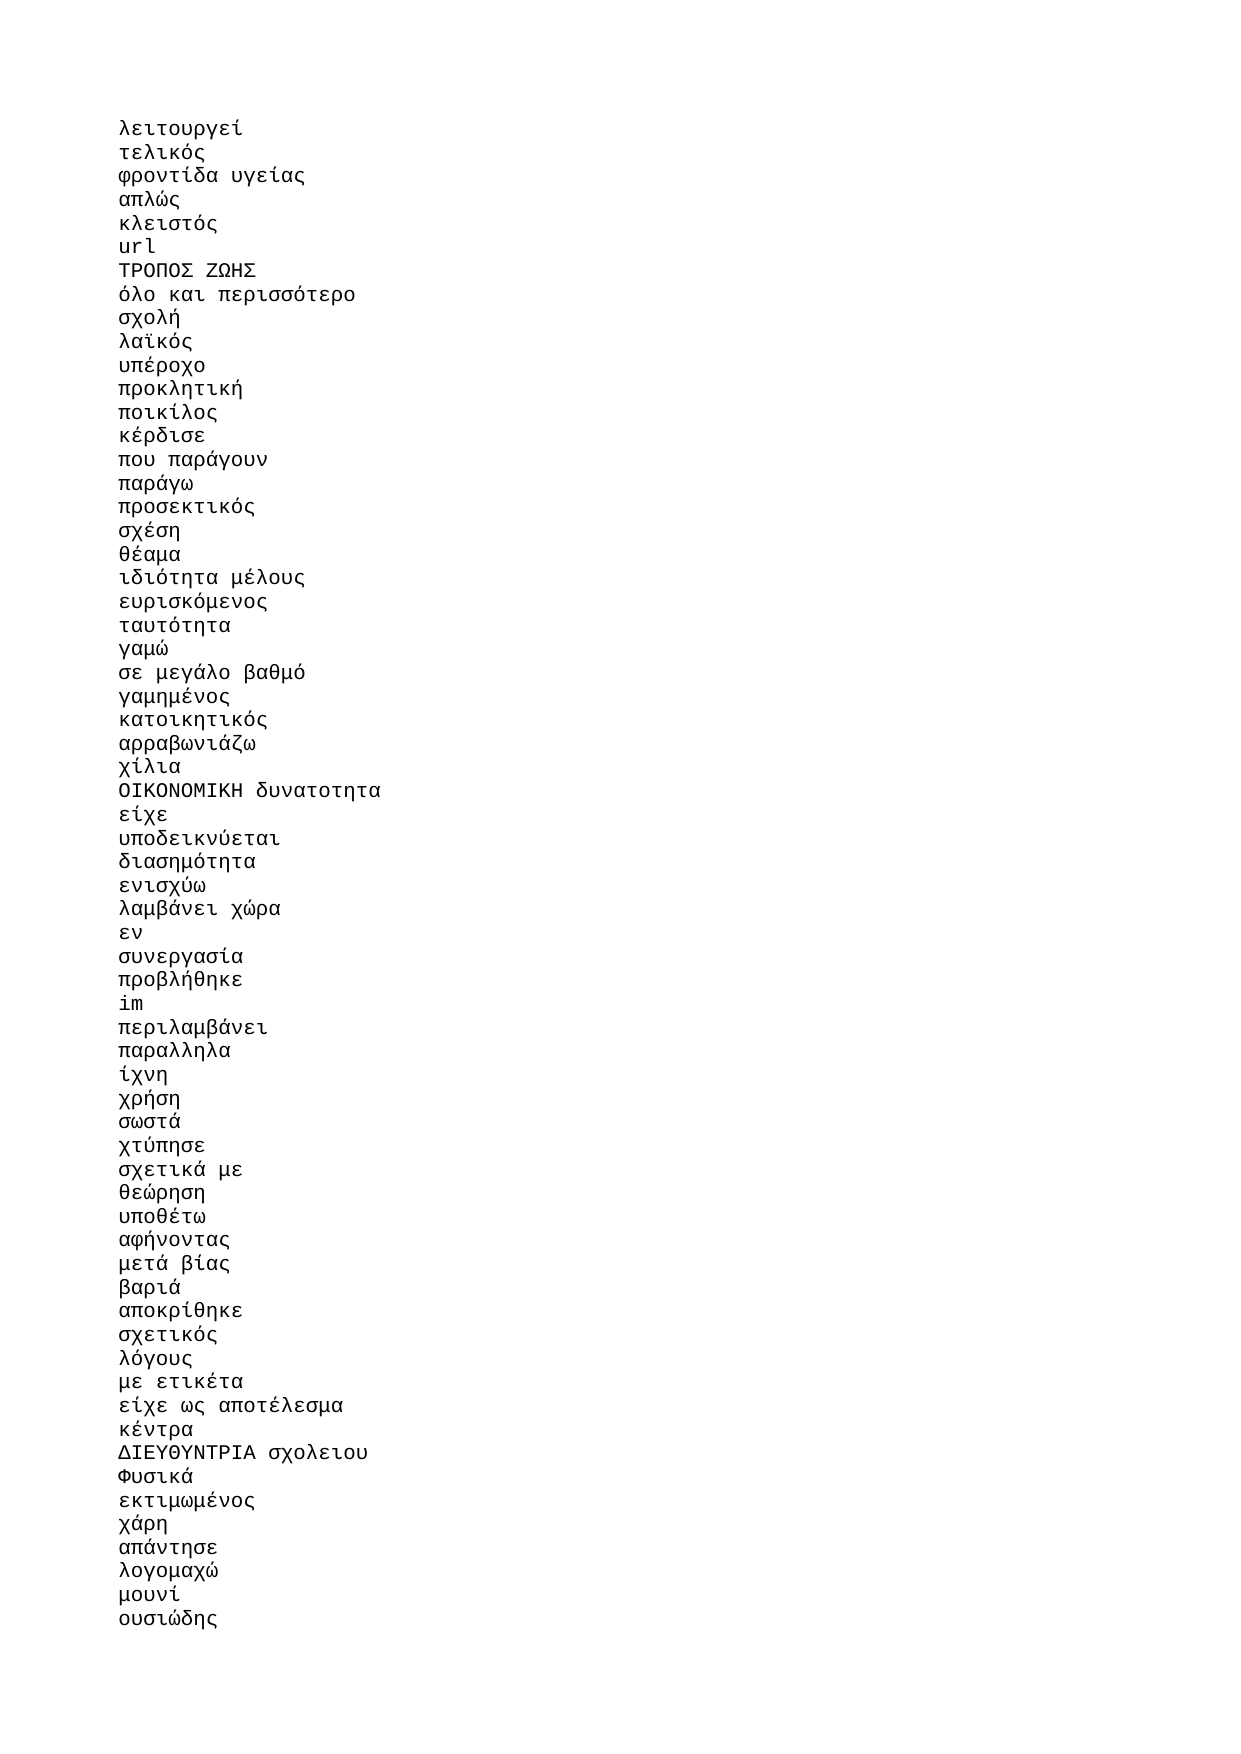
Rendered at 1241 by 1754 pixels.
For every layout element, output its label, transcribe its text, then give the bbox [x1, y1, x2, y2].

text μουνί [118, 1584, 1122, 1608]
text υποδεικνύεται [118, 827, 1122, 851]
text προβλήθηκε [118, 969, 1122, 993]
text χάρη [118, 1513, 1122, 1537]
text κέντρα [118, 1419, 1122, 1442]
text σε μεγάλο βαθμό [118, 662, 1122, 686]
text σχέση [118, 520, 1122, 544]
text φροντίδα υγείας [118, 165, 1122, 189]
text γαμημένος [118, 686, 1122, 709]
text παραλληλα [118, 1040, 1122, 1064]
text im [118, 993, 1122, 1017]
text ταυτότητα [118, 615, 1122, 638]
text ίχνη [118, 1064, 1122, 1088]
text συνεργασία [118, 946, 1122, 969]
text λόγους [118, 1348, 1122, 1371]
text σχετικά με [118, 1158, 1122, 1182]
text σχολή [118, 307, 1122, 331]
text χρήση [118, 1088, 1122, 1111]
text url [118, 236, 1122, 260]
text κέρδισε [118, 426, 1122, 449]
text υπέροχο [118, 354, 1122, 378]
text παράγω [118, 473, 1122, 496]
text αποκρίθηκε [118, 1300, 1122, 1324]
text αρραβωνιάζω [118, 733, 1122, 757]
text σχετικός [118, 1324, 1122, 1348]
text ευρισκόμενος [118, 591, 1122, 615]
text ΤΡΟΠΟΣ ΖΩΗΣ [118, 260, 1122, 284]
text μετά βίας [118, 1253, 1122, 1277]
text αφήνοντας [118, 1229, 1122, 1253]
text απάντησε [118, 1537, 1122, 1561]
text θεώρηση [118, 1182, 1122, 1206]
text λογομαχώ [118, 1561, 1122, 1584]
text απλώς [118, 189, 1122, 213]
text προκλητική [118, 378, 1122, 402]
text περιλαμβάνει [118, 1017, 1122, 1040]
text ΟΙΚΟΝΟΜΙΚΗ δυνατοτητα [118, 780, 1122, 804]
text κατοικητικός [118, 709, 1122, 733]
text ποικίλος [118, 402, 1122, 426]
text διασημότητα [118, 851, 1122, 875]
text χτύπησε [118, 1135, 1122, 1158]
text γαμώ [118, 638, 1122, 662]
text λαμβάνει χώρα [118, 898, 1122, 922]
text θέαμα [118, 544, 1122, 567]
text με ετικέτα [118, 1371, 1122, 1395]
text υποθέτω [118, 1206, 1122, 1229]
text λειτουργεί [118, 118, 1122, 142]
text προσεκτικός [118, 496, 1122, 520]
text είχε ως αποτέλεσμα [118, 1395, 1122, 1419]
text ενισχύω [118, 875, 1122, 898]
text χίλια [118, 757, 1122, 780]
text ιδιότητα μέλους [118, 567, 1122, 591]
text Φυσικά [118, 1466, 1122, 1489]
text βαριά [118, 1277, 1122, 1300]
text όλο και περισσότερο [118, 284, 1122, 307]
text που παράγουν [118, 449, 1122, 473]
text είχε [118, 804, 1122, 827]
text ΔΙΕΥΘΥΝΤΡΙΑ σχολειου [118, 1442, 1122, 1466]
text τελικός [118, 142, 1122, 165]
text σωστά [118, 1111, 1122, 1135]
text εκτιμωμένος [118, 1489, 1122, 1513]
text εν [118, 922, 1122, 946]
text ουσιώδης [118, 1608, 1122, 1631]
text κλειστός [118, 213, 1122, 236]
text λαϊκός [118, 331, 1122, 354]
